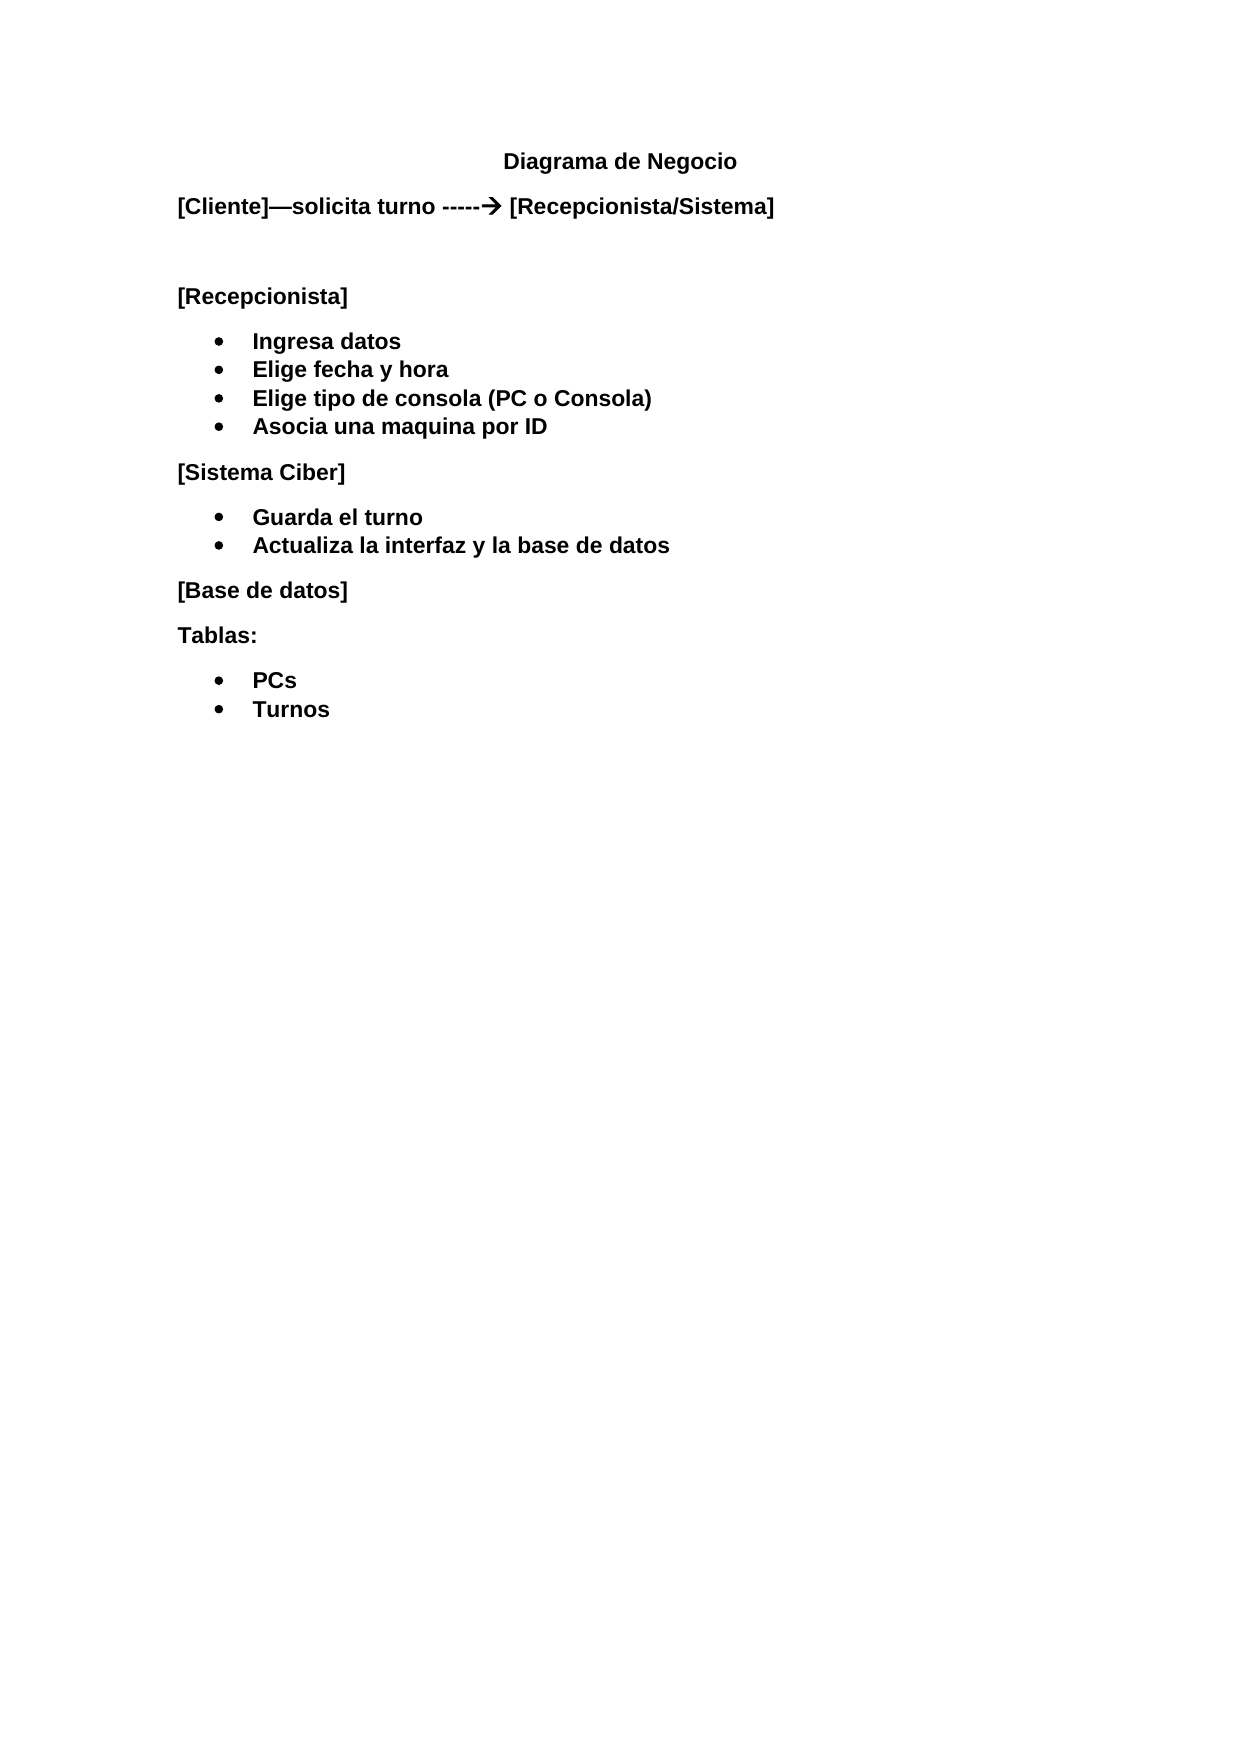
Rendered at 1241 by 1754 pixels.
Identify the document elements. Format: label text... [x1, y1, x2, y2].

text Tablas: [177, 622, 1063, 648]
list Actualiza la interfaz y la base de datos [215, 532, 1063, 558]
list Ingresa datos [215, 328, 1063, 354]
text [Base de datos] [177, 577, 1063, 603]
text [Recepcionista] [177, 283, 1063, 309]
list Turnos [215, 696, 1063, 722]
text Diagrama de Negocio [177, 148, 1063, 174]
list Asocia una maquina por ID [215, 413, 1063, 440]
list PCs [215, 667, 1063, 694]
list Elige tipo de consola (PC o Consola) [215, 385, 1063, 411]
list Elige fecha y hora [215, 356, 1063, 383]
text [Cliente]—solicita turno ----- [Recepcionista/Sistema] [177, 193, 1063, 219]
list Guarda el turno [215, 503, 1063, 530]
text [Sistema Ciber] [177, 458, 1063, 485]
